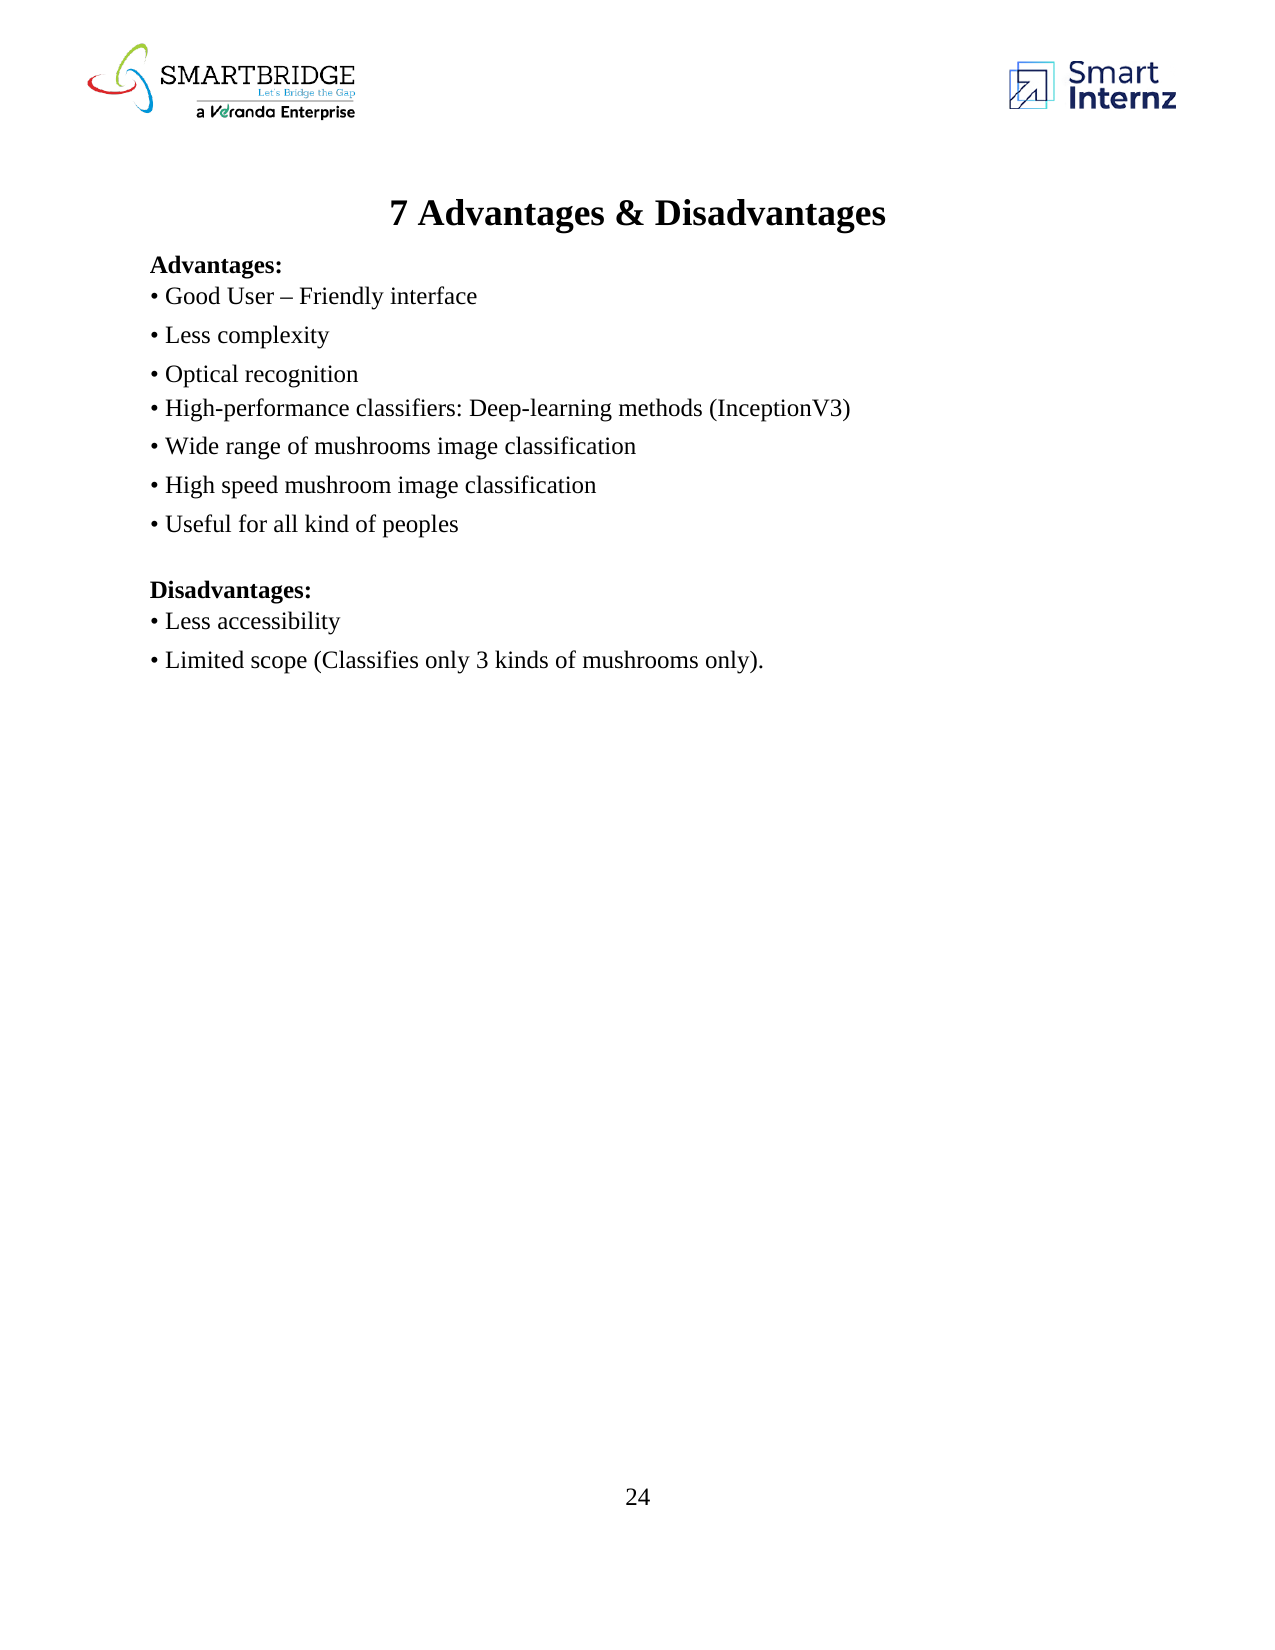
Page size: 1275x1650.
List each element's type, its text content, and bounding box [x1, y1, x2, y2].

list High-performance classifiers: Deep-learning methods (InceptionV3) [150, 393, 1127, 421]
subtitle Advantages: [149, 250, 1131, 279]
picture [73, 20, 370, 142]
subtitle Disadvantages: [149, 575, 1131, 604]
subtitle Advantages & Disadvantages [150, 191, 886, 234]
list Optical recognition [150, 359, 1127, 387]
list Good User – Friendly interface [150, 281, 1127, 310]
picture [1004, 61, 1181, 109]
list Useful for all kind of peoples [150, 509, 1127, 538]
list Less accessibility [150, 606, 1127, 635]
list High speed mushroom image classification [150, 470, 1127, 499]
list Limited scope (Classifies only 3 kinds of mushrooms only). [150, 645, 1127, 674]
list Wide range of mushrooms image classification [150, 431, 1127, 460]
list Less complexity [150, 320, 1127, 349]
